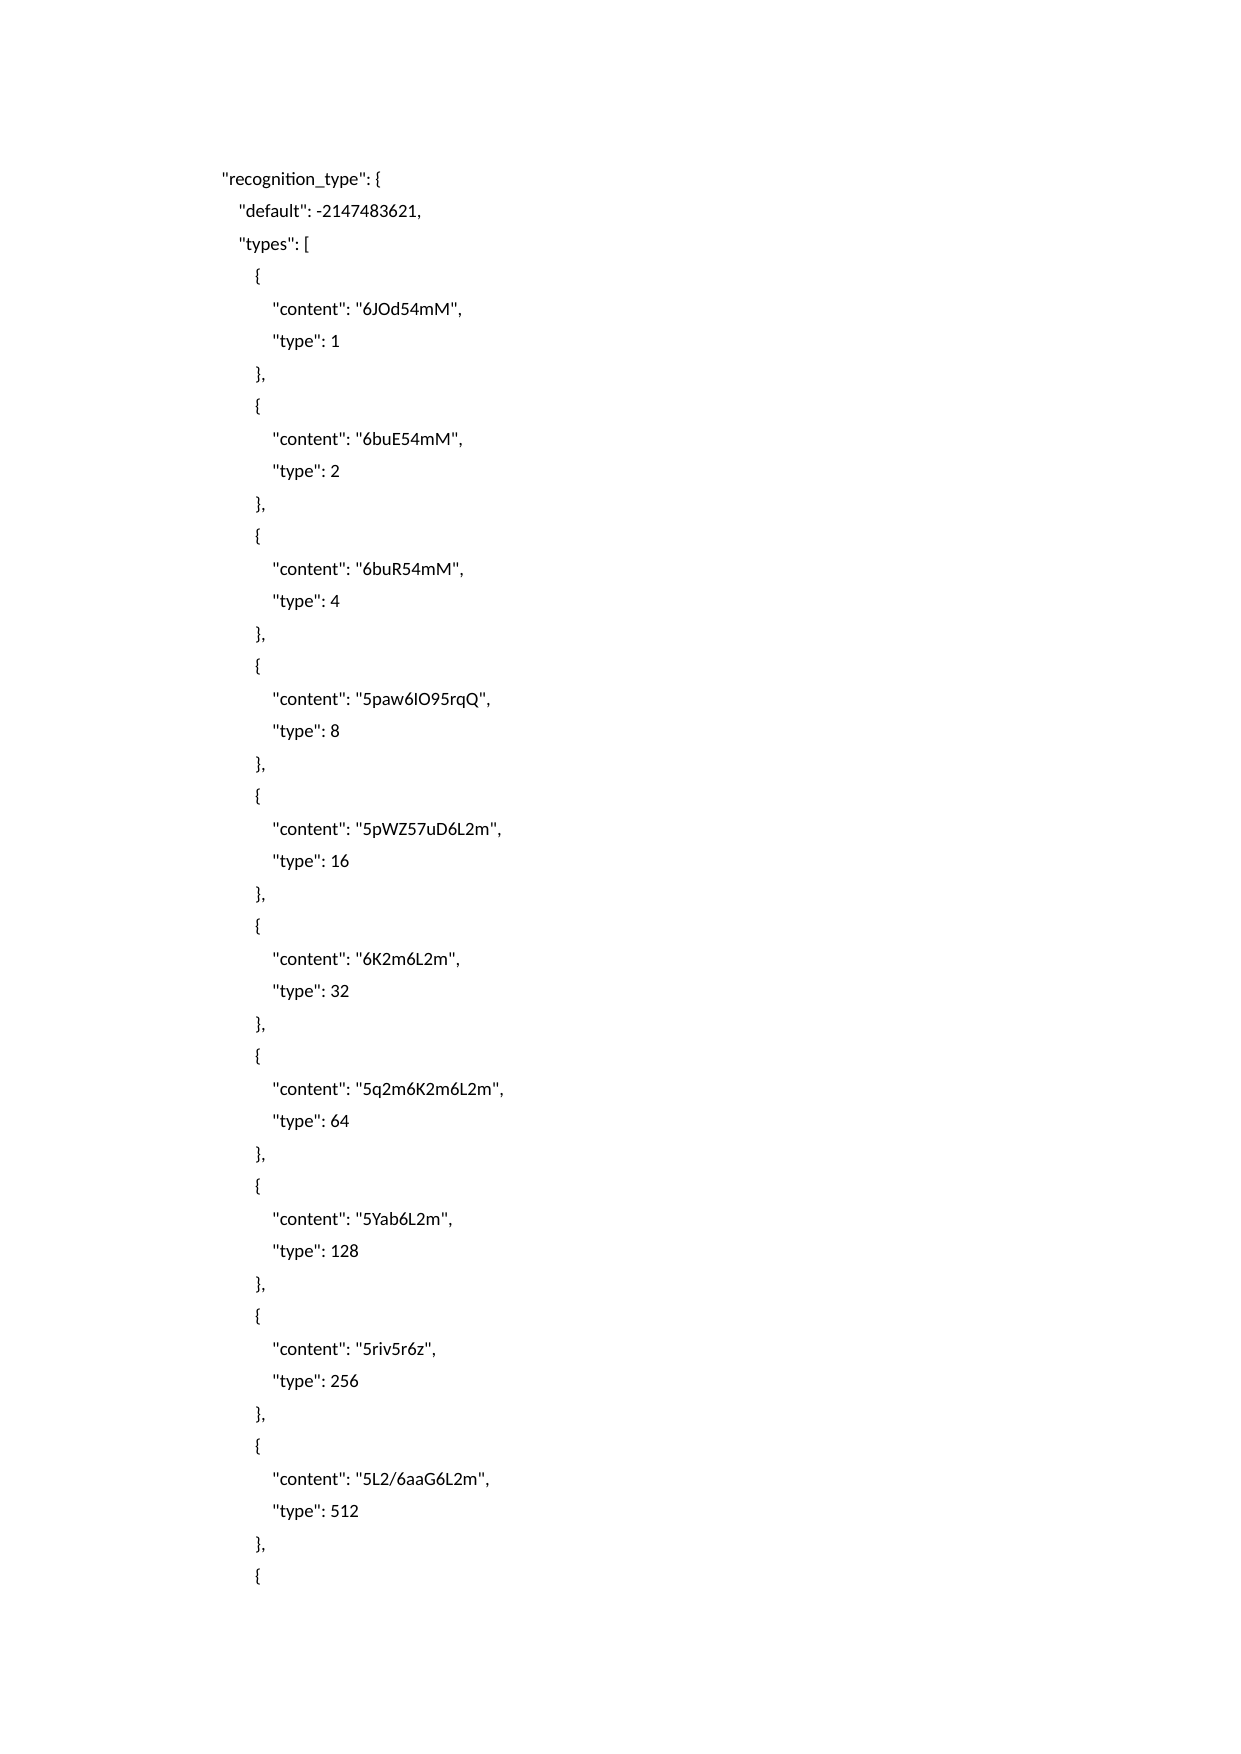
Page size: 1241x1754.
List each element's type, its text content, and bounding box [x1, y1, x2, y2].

text "type": 4 [187, 584, 1053, 617]
text { [187, 1299, 1053, 1332]
text { [187, 779, 1053, 812]
text "content": "5paw6IO95rqQ", [187, 682, 1053, 714]
text "type": 8 [187, 714, 1053, 747]
text }, [187, 1137, 1053, 1169]
text "type": 32 [187, 974, 1053, 1007]
text "content": "6buR54mM", [187, 552, 1053, 584]
text "content": "6K2m6L2m", [187, 942, 1053, 974]
text { [187, 1559, 1053, 1592]
text }, [187, 1527, 1053, 1559]
text "type": 16 [187, 844, 1053, 877]
text "type": 64 [187, 1104, 1053, 1137]
text "content": "6buE54mM", [187, 422, 1053, 454]
text { [187, 519, 1053, 552]
text }, [187, 487, 1053, 519]
text "type": 1 [187, 324, 1053, 357]
text { [187, 909, 1053, 942]
text }, [187, 1267, 1053, 1299]
text }, [187, 357, 1053, 389]
text }, [187, 1007, 1053, 1039]
text "types": [ [187, 227, 1053, 259]
text }, [187, 617, 1053, 649]
text { [187, 649, 1053, 682]
text "recognition_type": { [187, 162, 1053, 194]
text { [187, 1039, 1053, 1072]
text "content": "5L2/6aaG6L2m", [187, 1462, 1053, 1494]
text "type": 128 [187, 1234, 1053, 1267]
text }, [187, 747, 1053, 779]
text }, [187, 1397, 1053, 1429]
text }, [187, 877, 1053, 909]
text "default": -2147483621, [187, 194, 1053, 227]
text "content": "5Yab6L2m", [187, 1202, 1053, 1234]
text "content": "6JOd54mM", [187, 292, 1053, 324]
text "content": "5pWZ57uD6L2m", [187, 812, 1053, 844]
text { [187, 1169, 1053, 1202]
text { [187, 259, 1053, 292]
text "content": "5q2m6K2m6L2m", [187, 1072, 1053, 1104]
text "type": 512 [187, 1494, 1053, 1527]
text { [187, 389, 1053, 422]
text "type": 2 [187, 454, 1053, 487]
text { [187, 1429, 1053, 1462]
text "type": 256 [187, 1364, 1053, 1397]
text "content": "5riv5r6z", [187, 1332, 1053, 1364]
